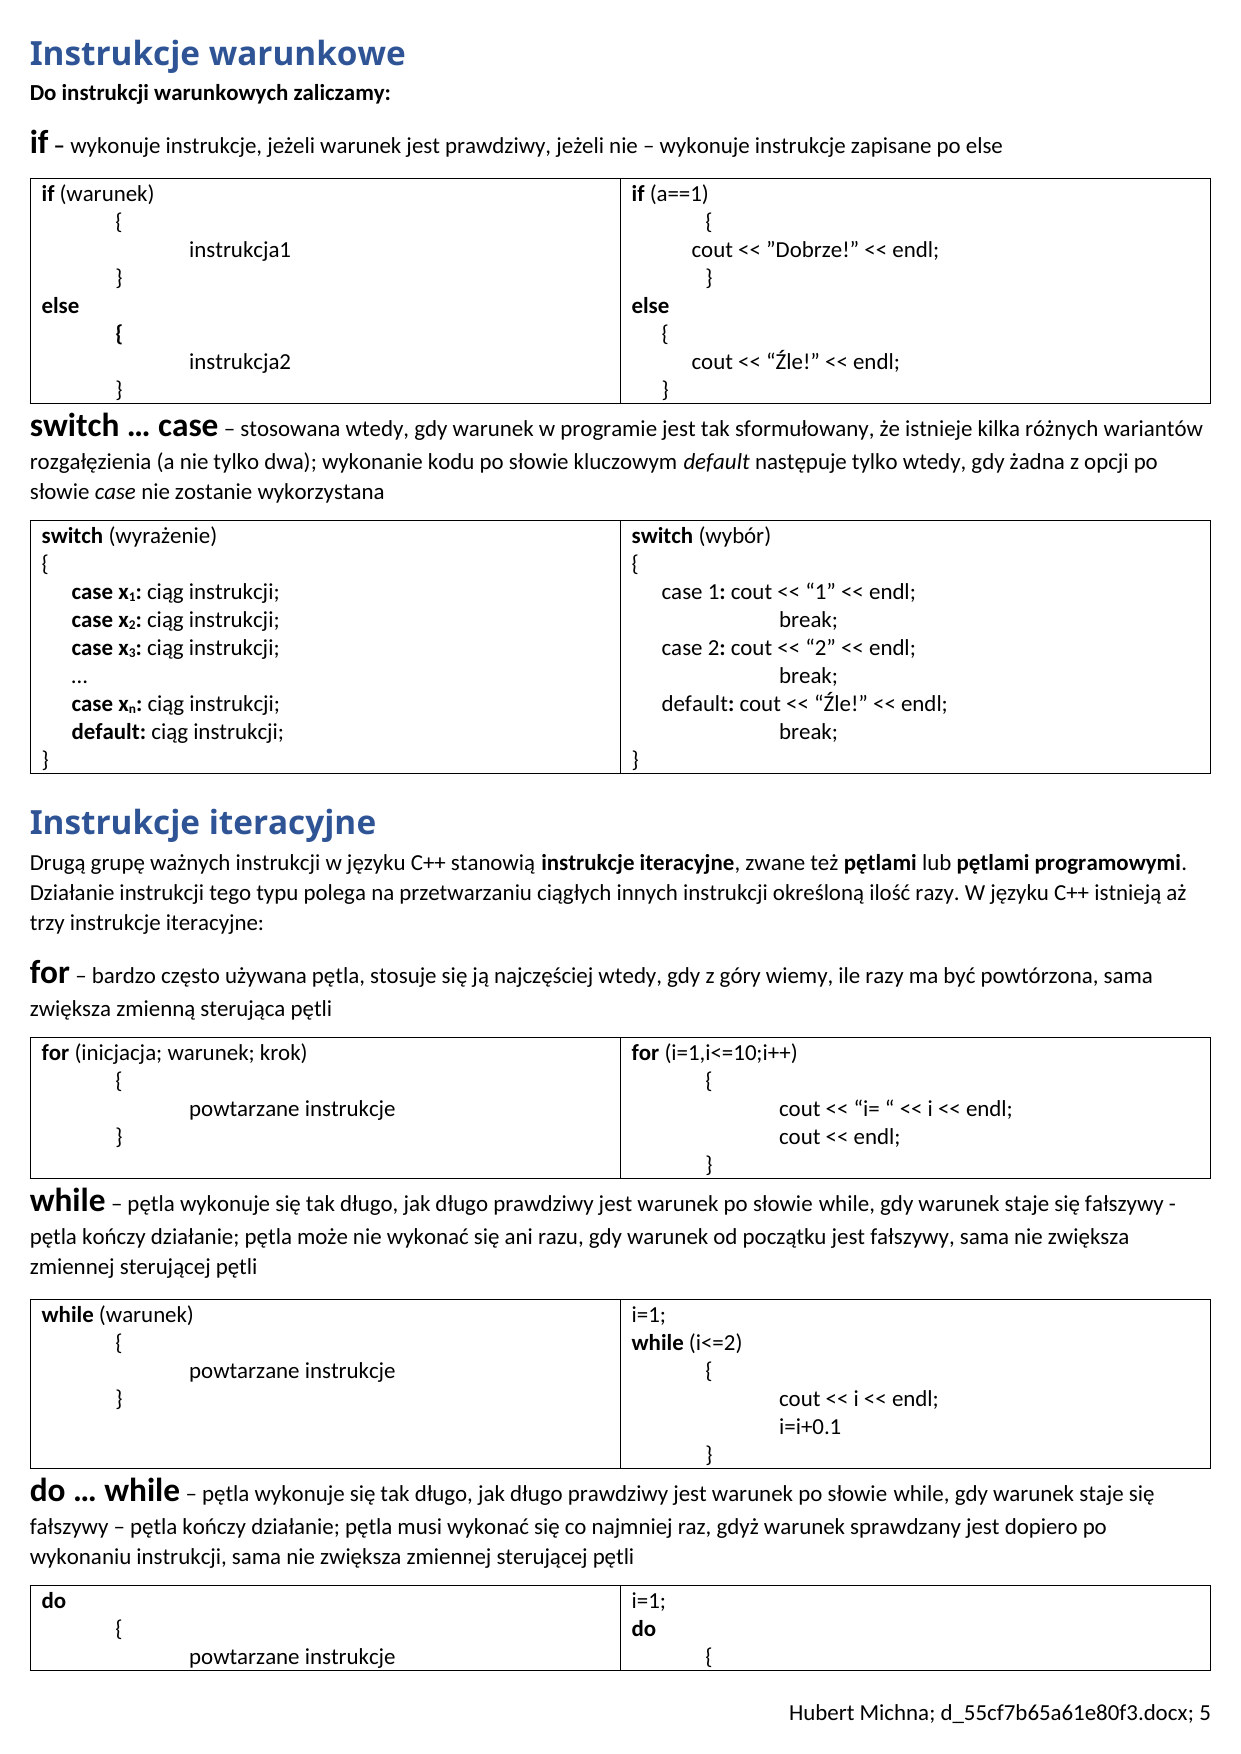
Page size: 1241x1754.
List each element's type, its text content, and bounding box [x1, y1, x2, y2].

subtitle Instrukcje warunkowe [29, 29, 1211, 75]
text if – wykonuje instrukcje, jeżeli warunek jest prawdziwy, jeżeli nie – wykonuje instrukcje zapisane po else [29, 121, 1211, 162]
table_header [31, 1586, 620, 1670]
table_header switch (wyrażenie) { case x1: ciąg instrukcji; case x2: ciąg instrukcji; case x3: ciąg instrukcji; … case xn: ciąg instrukcji; default: ciąg instrukcji; } [31, 521, 620, 773]
table_header if (warunek) { instrukcja1 } else { instrukcja2 } [31, 179, 620, 403]
text switch … case – stosowana wtedy, gdy warunek w programie jest tak sformułowany, że istnieje kilka różnych wariantów rozgałęzienia (a nie tylko dwa); wykonanie kodu po słowie kluczowym default następuje tylko wtedy, gdy żadna z opcji po słowie case nie zostanie wykorzystana [29, 404, 1211, 505]
table_header for (i=1,i<=10;i++) { cout << “i= “ << i << endl; cout << endl; } [621, 1038, 1210, 1178]
text for – bardzo często używana pętla, stosuje się ją najczęściej wtedy, gdy z góry wiemy, ile razy ma być powtórzona, sama zwiększa zmienną sterująca pętli [29, 951, 1211, 1022]
table_header if (a==1) { cout << ”Dobrze!” << endl; } else { cout << “Źle!” << endl; } [621, 179, 1210, 403]
table_header i=1; while (i<=2) { cout << i << endl; i=i+0.1 } [621, 1300, 1210, 1468]
subtitle Instrukcje iteracyjne [29, 799, 1211, 844]
text Drugą grupę ważnych instrukcji w języku C++ stanowią instrukcje iteracyjne, zwane też pętlami lub pętlami programowymi. Działanie instrukcji tego typu polega na przetwarzaniu ciągłych innych instrukcji określoną ilość razy. W języku C++ istnieją aż trzy instrukcje iteracyjne: [29, 848, 1211, 936]
text while – pętla wykonuje się tak długo, jak długo prawdziwy jest warunek po słowie while, gdy warunek staje się fałszywy - pętla kończy działanie; pętla może nie wykonać się ani razu, gdy warunek od początku jest fałszywy, sama nie zwiększa zmiennej sterującej pętli [29, 1179, 1211, 1280]
text Do instrukcji warunkowych zaliczamy: [29, 78, 1211, 107]
table_header for (inicjacja; warunek; krok) { powtarzane instrukcje } [31, 1038, 620, 1178]
table_header while (warunek) { powtarzane instrukcje } [31, 1300, 620, 1468]
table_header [621, 1586, 1210, 1670]
table_header switch (wybór) { case 1: cout << “1” << endl; break; case 2: cout << “2” << endl; break; default: cout << “Źle!” << endl; break; } [621, 521, 1210, 773]
text do … while – pętla wykonuje się tak długo, jak długo prawdziwy jest warunek po słowie while, gdy warunek staje się fałszywy – pętla kończy działanie; pętla musi wykonać się co najmniej raz, gdyż warunek sprawdzany jest dopiero po wykonaniu instrukcji, sama nie zwiększa zmiennej sterującej pętli [29, 1469, 1211, 1570]
